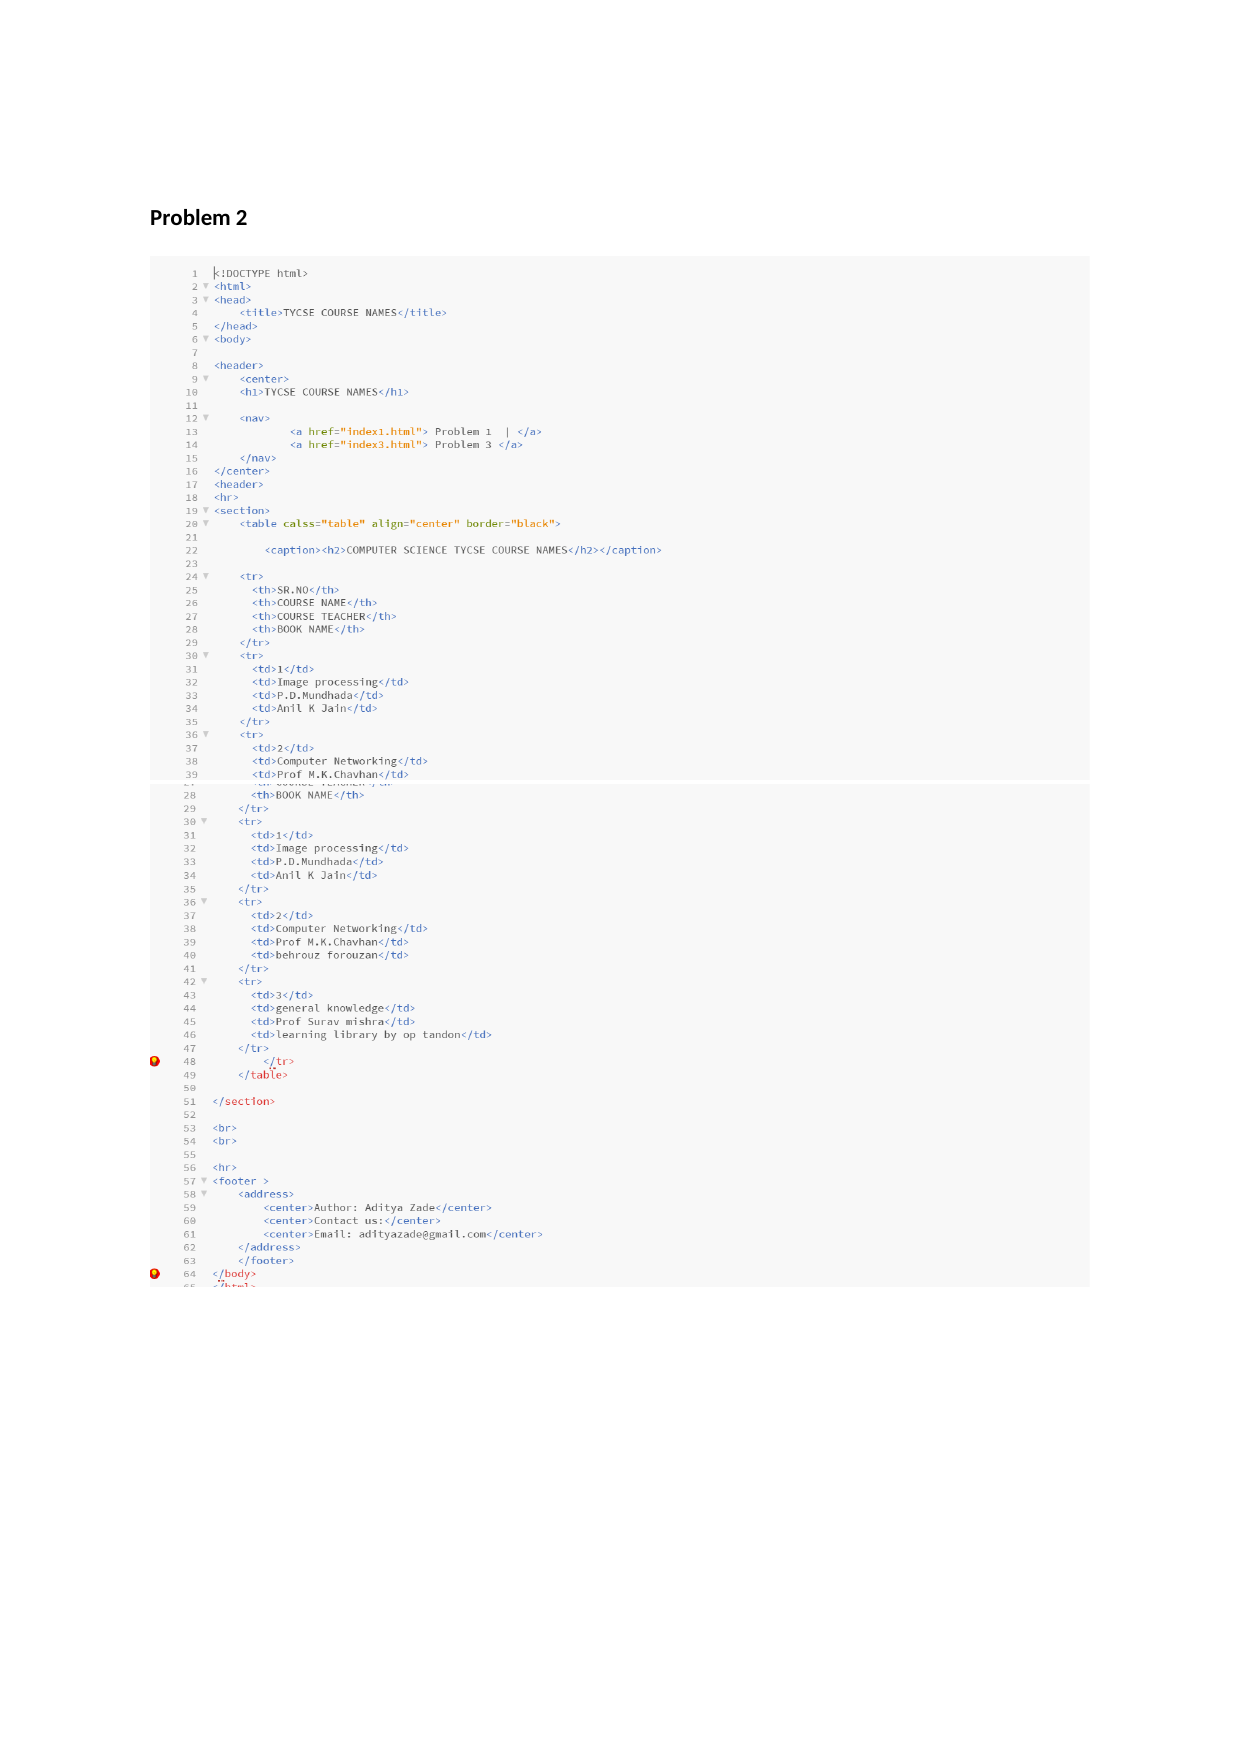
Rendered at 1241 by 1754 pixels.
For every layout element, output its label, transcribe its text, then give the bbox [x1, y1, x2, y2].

picture [150, 256, 1090, 780]
picture [150, 784, 1090, 1287]
text Problem 2 [150, 203, 1090, 231]
